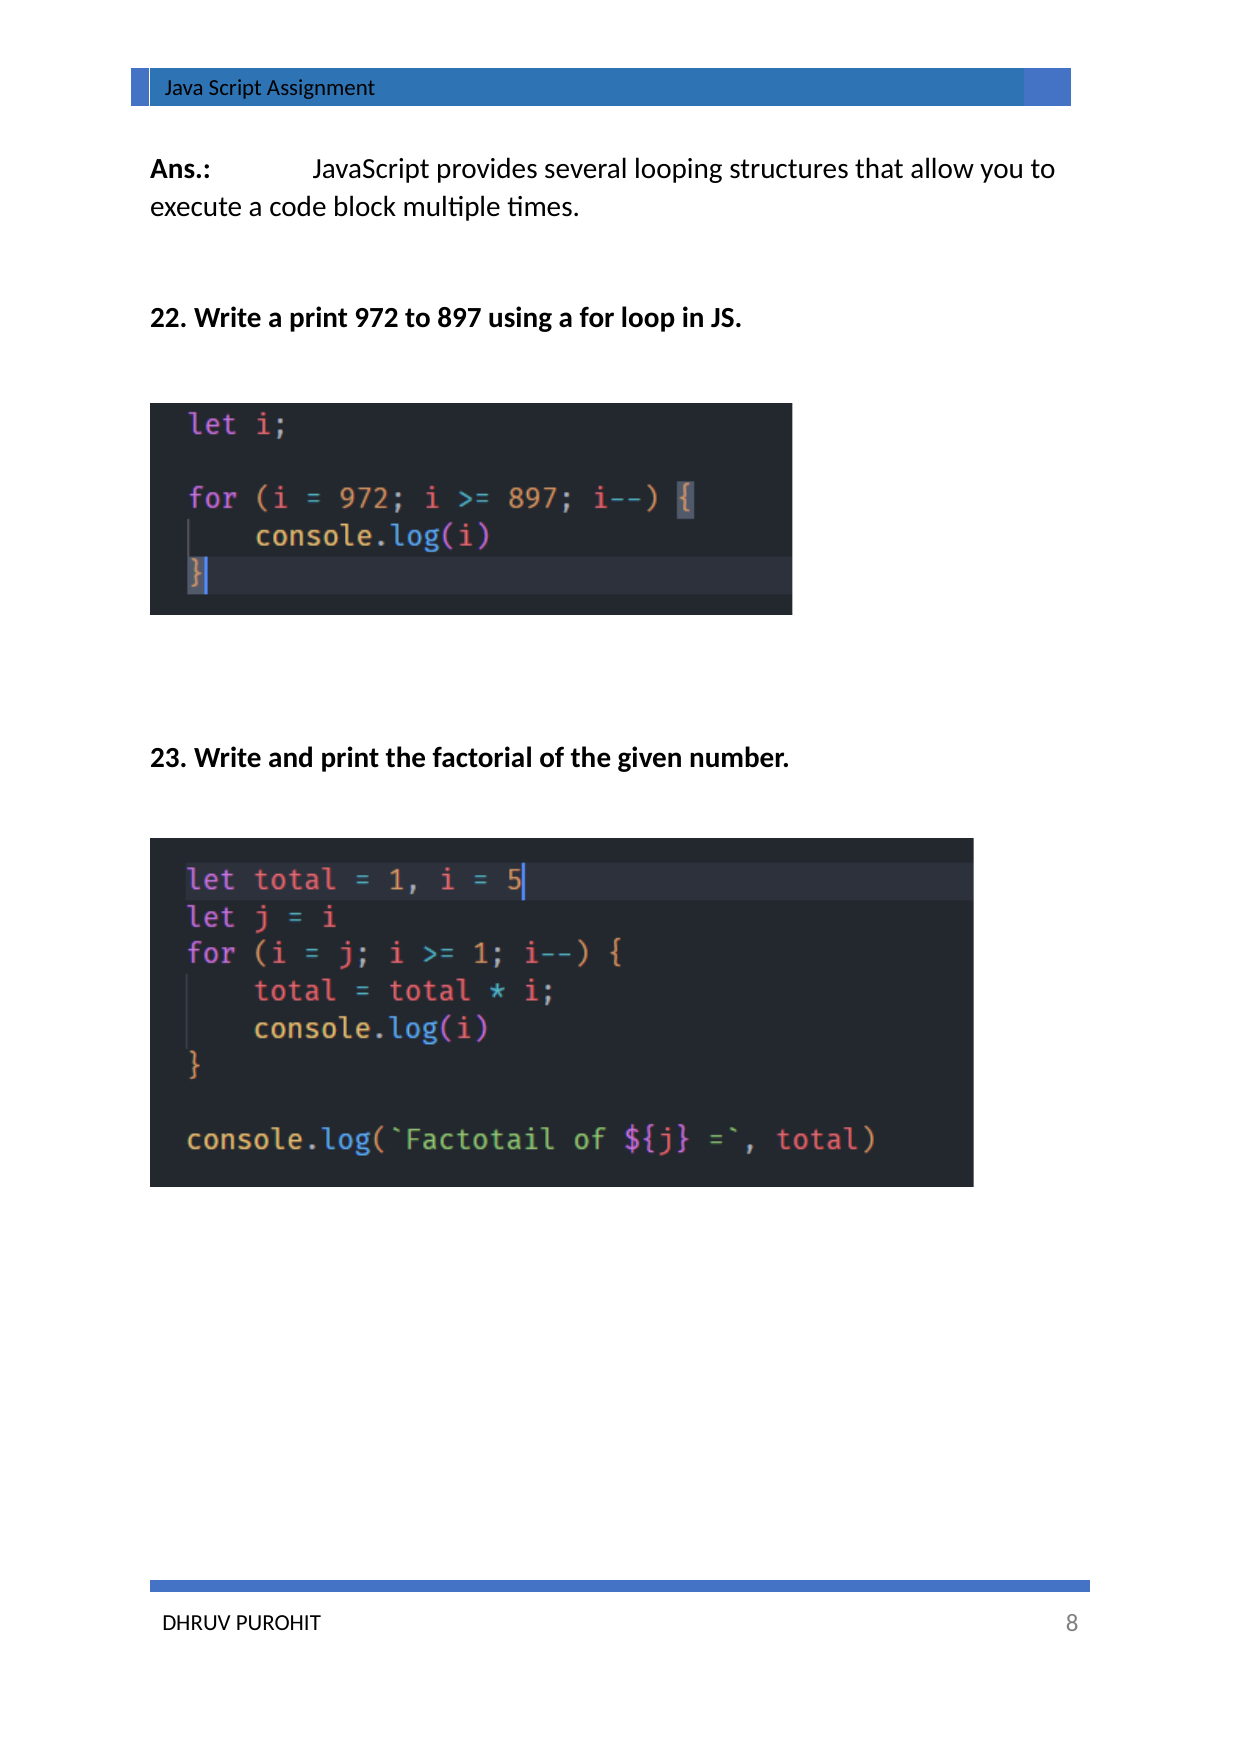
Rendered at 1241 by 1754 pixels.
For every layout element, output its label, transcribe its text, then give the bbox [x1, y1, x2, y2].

picture [150, 838, 974, 1187]
text 22. Write a print 972 to 897 using a for loop in JS. [150, 299, 1090, 334]
picture [150, 403, 793, 615]
text 23. Write and print the factorial of the given number. [150, 739, 1090, 775]
text Ans.: JavaScript provides several looping structures that allow you to execute a code block multiple times. [150, 150, 1090, 224]
